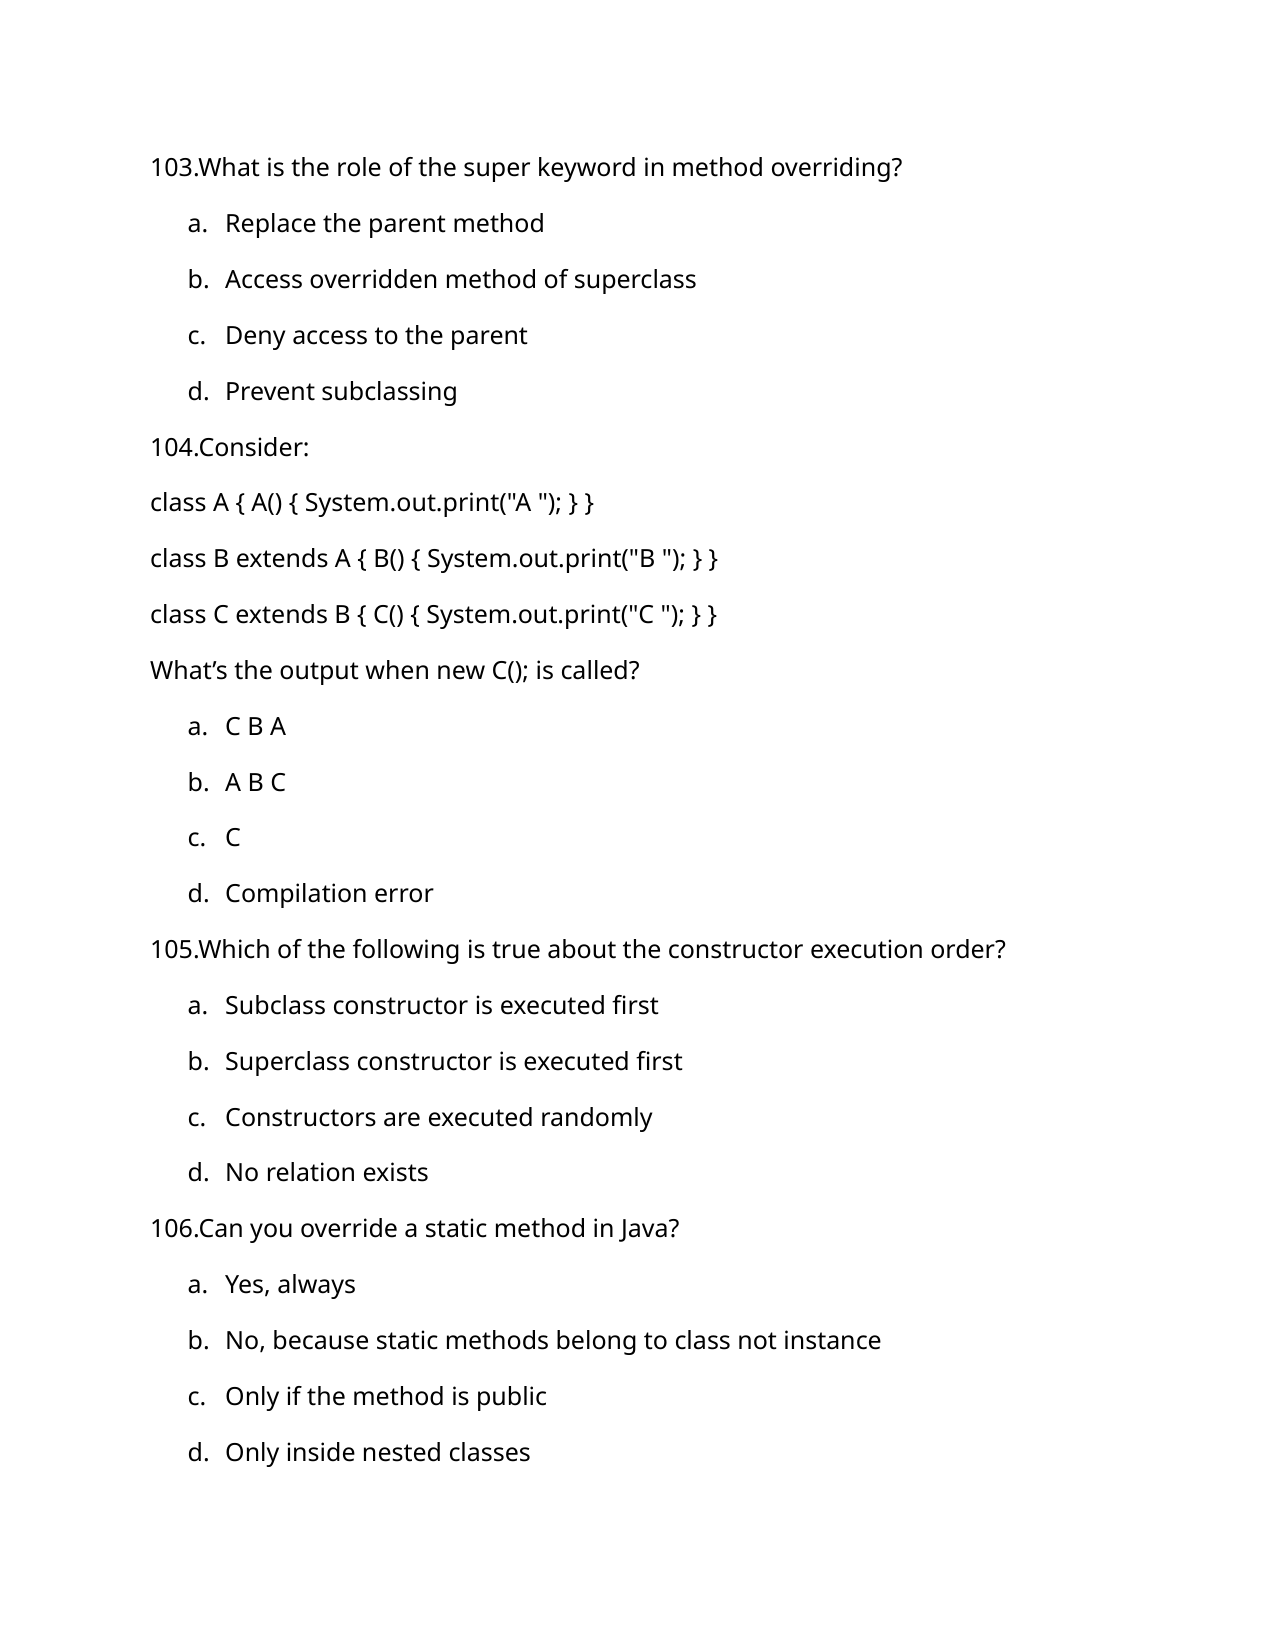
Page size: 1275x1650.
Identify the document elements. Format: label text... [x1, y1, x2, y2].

text class A { A() { System.out.print("A "); } } [150, 485, 1125, 519]
text 103.What is the role of the super keyword in method overriding? [150, 150, 1125, 184]
list Replace the parent method [187, 206, 1125, 240]
list Only if the method is public [187, 1378, 1125, 1412]
list No, because static methods belong to class not instance [187, 1322, 1125, 1357]
list C [187, 820, 1125, 854]
text 104.Consider: [150, 429, 1125, 463]
list C B A [187, 708, 1125, 742]
list Deny access to the parent [187, 317, 1125, 352]
list Compilation error [187, 876, 1125, 910]
list Only inside nested classes [187, 1434, 1125, 1468]
list Prevent subclassing [187, 373, 1125, 407]
text 105.Which of the following is true about the constructor execution order? [150, 932, 1125, 966]
list Subclass constructor is executed first [187, 987, 1125, 1022]
text What’s the output when new C(); is called? [150, 652, 1125, 687]
text class B extends A { B() { System.out.print("B "); } } [150, 541, 1125, 575]
list Constructors are executed randomly [187, 1099, 1125, 1133]
list Superclass constructor is executed first [187, 1043, 1125, 1077]
text class C extends B { C() { System.out.print("C "); } } [150, 597, 1125, 631]
list Access overridden method of superclass [187, 262, 1125, 296]
text 106.Can you override a static method in Java? [150, 1211, 1125, 1245]
list Yes, always [187, 1267, 1125, 1301]
list No relation exists [187, 1155, 1125, 1189]
list A B C [187, 764, 1125, 798]
